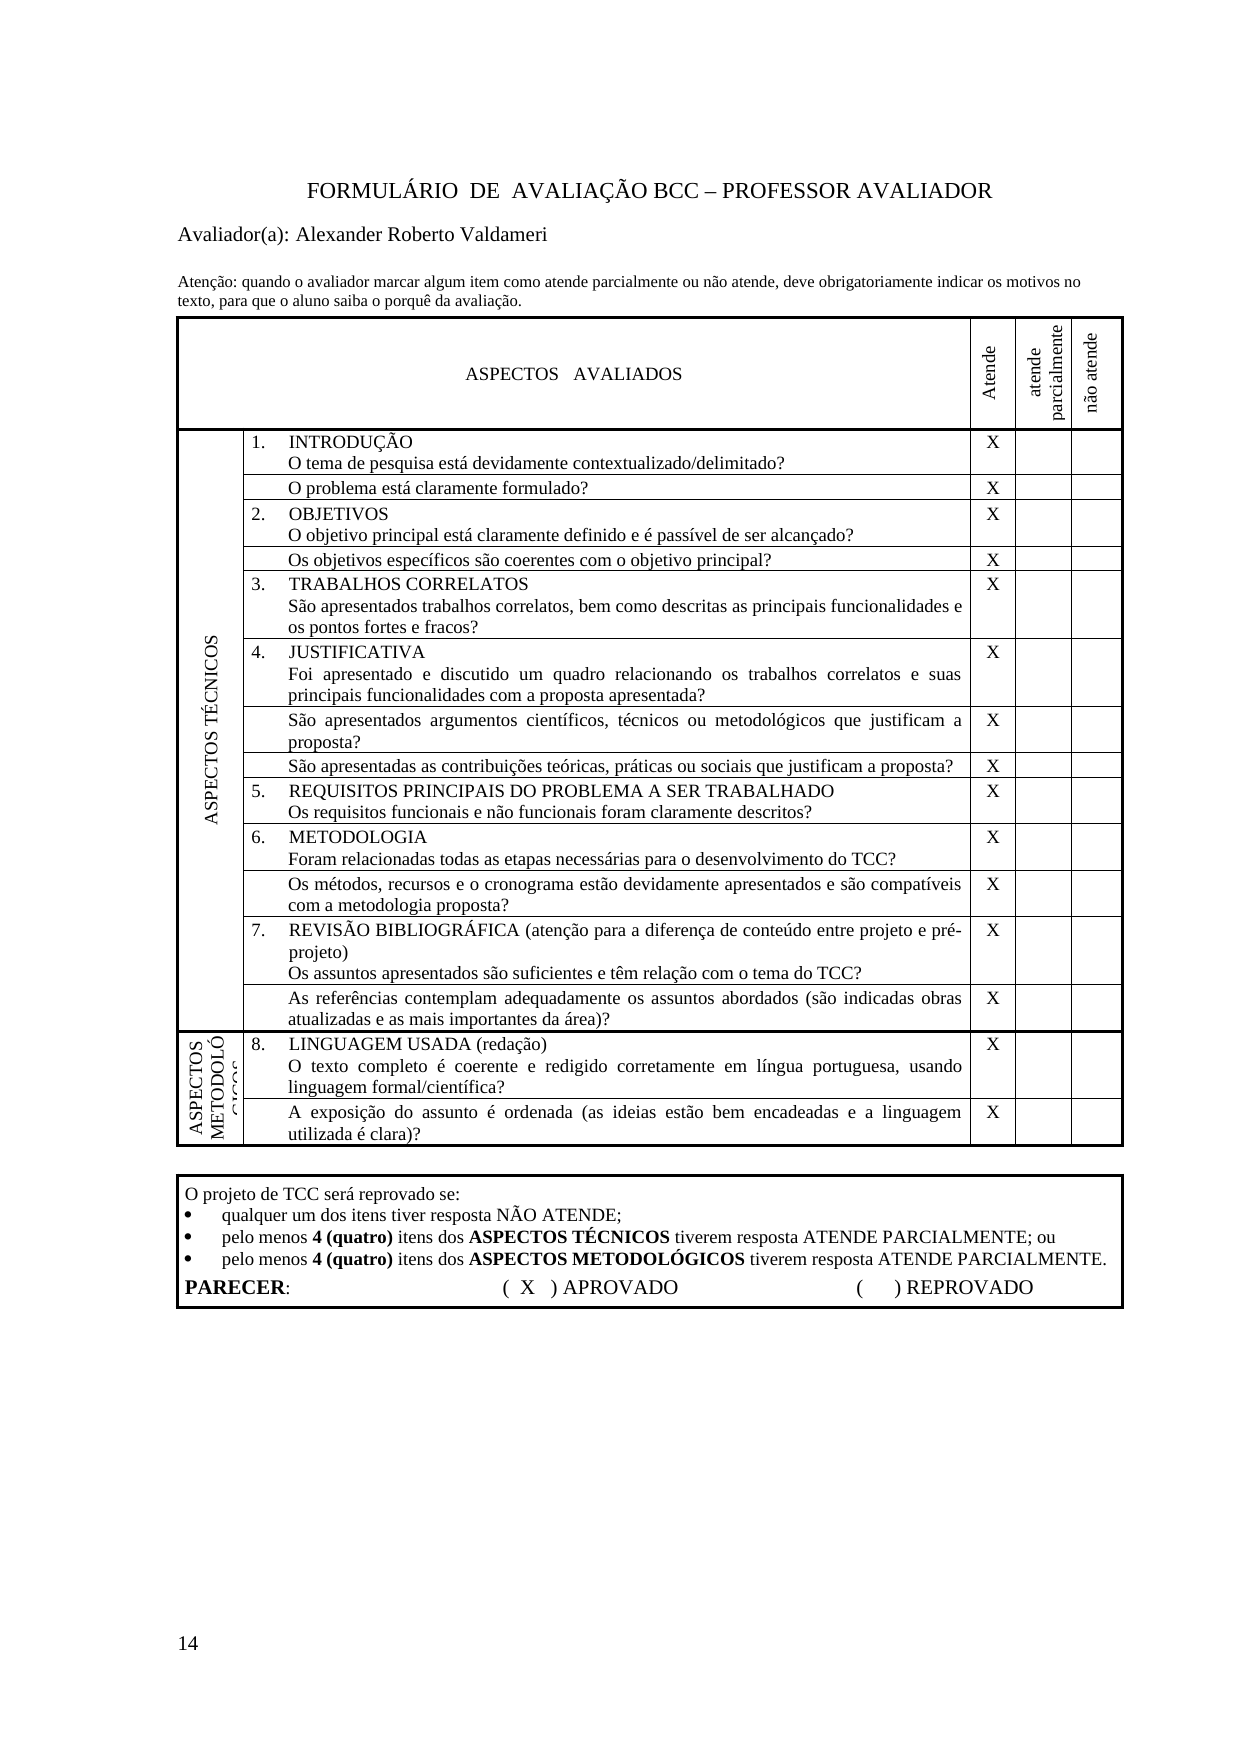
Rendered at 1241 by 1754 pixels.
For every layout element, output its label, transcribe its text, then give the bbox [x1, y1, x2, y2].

table_cell LINGUAGEM USADA (redação) O texto completo é coerente e redigido corretamente em língua portuguesa, usando linguagem formal/científica? [244, 1033, 970, 1098]
table_cell [1072, 571, 1121, 638]
table_cell X [971, 917, 1015, 984]
table_cell [1072, 1099, 1121, 1144]
table_header Atende [971, 319, 1015, 427]
table_cell ( ) REPROVADO [768, 1269, 1121, 1306]
table_cell TRABALHOS CORRELATOS São apresentados trabalhos correlatos, bem como descritas as principais funcionalidades e os pontos fortes e fracos? [244, 571, 970, 638]
table_cell Os objetivos específicos são coerentes com o objetivo principal? [244, 547, 970, 570]
table_cell [1016, 431, 1071, 474]
table_cell [1016, 985, 1071, 1030]
table_cell [1072, 475, 1121, 499]
table_cell PARECER: [179, 1269, 413, 1306]
table_cell [1072, 639, 1121, 706]
table_cell [1016, 917, 1071, 984]
table_cell [1016, 547, 1071, 570]
table_cell [1072, 500, 1121, 546]
table_cell ( X ) APROVADO [413, 1269, 767, 1306]
table_cell X [971, 571, 1015, 638]
table_cell X [971, 500, 1015, 546]
table_cell X [971, 1099, 1015, 1144]
table_cell [1072, 778, 1121, 823]
table_cell [1016, 500, 1071, 546]
table_cell X [971, 753, 1015, 777]
table_cell [1072, 547, 1121, 570]
table_cell A exposição do assunto é ordenada (as ideias estão bem encadeadas e a linguagem utilizada é clara)? [244, 1099, 970, 1144]
table_cell [1016, 871, 1071, 916]
table_cell [1072, 985, 1121, 1030]
table_cell X [971, 985, 1015, 1030]
table_cell Os métodos, recursos e o cronograma estão devidamente apresentados e são compatíveis com a metodologia proposta? [244, 871, 970, 916]
table_cell As referências contemplam adequadamente os assuntos abordados (são indicadas obras atualizadas e as mais importantes da área)? [244, 985, 970, 1030]
table_cell [1016, 475, 1071, 499]
table_cell [1072, 824, 1121, 869]
text Atenção: quando o avaliador marcar algum item como atende parcialmente ou não atende, deve obrigatoriamente indicar os motivos no texto, para que o aluno saiba o porquê da avaliação. [177, 271, 1122, 310]
table_cell X [971, 639, 1015, 706]
table_cell X [971, 547, 1015, 570]
table_cell X [971, 1033, 1015, 1098]
table_cell INTRODUÇÃO O tema de pesquisa está devidamente contextualizado/delimitado? [244, 431, 970, 474]
table_cell ASPECTOS TÉCNICOS [179, 431, 243, 1030]
table_cell REVISÃO BIBLIOGRÁFICA (atenção para a diferença de conteúdo entre projeto e pré-projeto) Os assuntos apresentados são suficientes e têm relação com o tema do TCC? [244, 917, 970, 984]
table_cell X [971, 475, 1015, 499]
table_cell [1072, 917, 1121, 984]
table_cell OBJETIVOS O objetivo principal está claramente definido e é passível de ser alcançado? [244, 500, 970, 546]
table_cell METODOLOGIA Foram relacionadas todas as etapas necessárias para o desenvolvimento do TCC? [244, 824, 970, 869]
table_cell [1072, 753, 1121, 777]
table_cell [1016, 571, 1071, 638]
text Avaliador(a): Alexander Roberto Valdameri [177, 222, 1122, 246]
table_cell [1016, 824, 1071, 869]
table_cell [1072, 1033, 1121, 1098]
table_header atende parcialmente [1016, 319, 1071, 427]
table_cell REQUISITOS PRINCIPAIS DO PROBLEMA A SER TRABALHADO Os requisitos funcionais e não funcionais foram claramente descritos? [244, 778, 970, 823]
table_cell X [971, 871, 1015, 916]
table_cell [1016, 778, 1071, 823]
table_cell ASPECTOS METODOLÓGICOS [179, 1033, 243, 1144]
table_cell X [971, 431, 1015, 474]
table_header ASPECTOS AVALIADOS [179, 319, 970, 427]
table_cell [1072, 871, 1121, 916]
text FORMULÁRIO DE avaliação BCC – PROFESSOR AVALIADOR [177, 177, 1122, 203]
table_cell [1016, 753, 1071, 777]
table_cell [1016, 707, 1071, 752]
table_cell JUSTIFICATIVA Foi apresentado e discutido um quadro relacionando os trabalhos correlatos e suas principais funcionalidades com a proposta apresentada? [244, 639, 970, 706]
table_cell O problema está claramente formulado? [244, 475, 970, 499]
table_header O projeto de TCC será reprovado se: qualquer um dos itens tiver resposta NÃO ATENDE; pelo menos 4 (quatro) itens dos ASPECTOS TÉCNICOS tiverem resposta ATENDE PARCIALMENTE; ou pelo menos 4 (quatro) itens dos ASPECTOS METODOLÓGICOS tiverem resposta ATENDE PARCIALMENTE. [179, 1177, 1121, 1269]
table_cell [1016, 639, 1071, 706]
table_cell [1016, 1099, 1071, 1144]
table_cell X [971, 778, 1015, 823]
table_cell X [971, 824, 1015, 869]
table_cell [1072, 707, 1121, 752]
table_cell São apresentadas as contribuições teóricas, práticas ou sociais que justificam a proposta? [244, 753, 970, 777]
table_header não atende [1072, 319, 1121, 427]
table_cell [1016, 1033, 1071, 1098]
table_cell [1072, 431, 1121, 474]
table_cell X [971, 707, 1015, 752]
table_cell São apresentados argumentos científicos, técnicos ou metodológicos que justificam a proposta? [244, 707, 970, 752]
